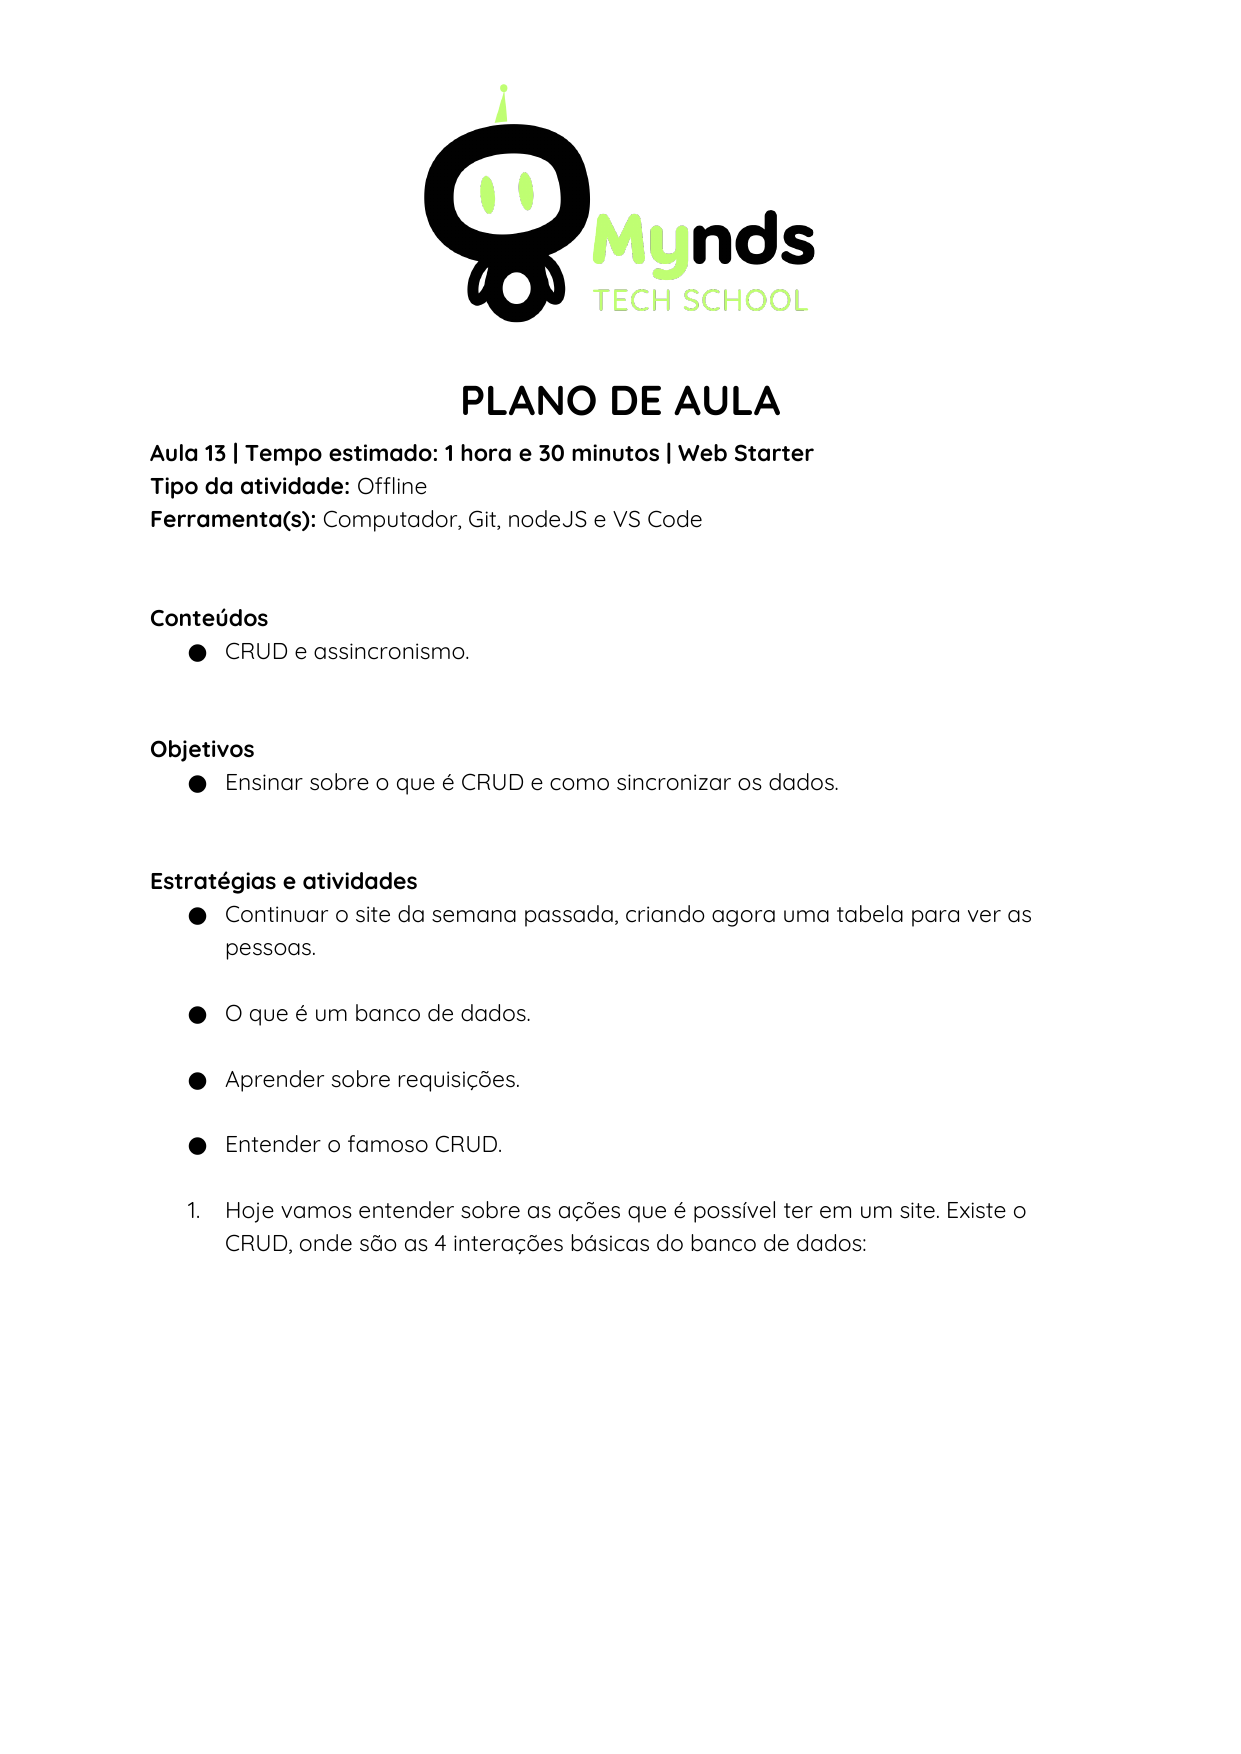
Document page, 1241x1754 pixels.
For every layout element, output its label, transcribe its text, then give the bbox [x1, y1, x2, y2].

text Estratégias e atividades [150, 867, 1090, 895]
subtitle PLANO DE AULA [150, 374, 1090, 426]
list Hoje vamos entender sobre as ações que é possível ter em um site. Existe o CRUD, onde são as 4 interações básicas do banco de dados: [187, 1196, 1090, 1257]
text Ferramenta(s): Computador, Git, nodeJS e VS Code [150, 504, 1090, 533]
list Continuar o site da semana passada, criando agora uma tabela para ver as pessoas. [187, 899, 1090, 961]
list Entender o famoso CRUD. [187, 1130, 1090, 1158]
list Ensinar sobre o que é CRUD e como sincronizar os dados. [187, 768, 1090, 796]
text Objetivos [150, 735, 1090, 763]
picture [415, 75, 825, 329]
text Conteúdos [150, 603, 1090, 632]
text Aula 13 | Tempo estimado: 1 hora e 30 minutos | Web Starter [150, 439, 1090, 467]
list CRUD e assincronismo. [187, 636, 1090, 665]
list O que é um banco de dados. [187, 998, 1090, 1027]
list Aprender sobre requisições. [187, 1064, 1090, 1093]
text Tipo da atividade: Offline [150, 472, 1090, 500]
